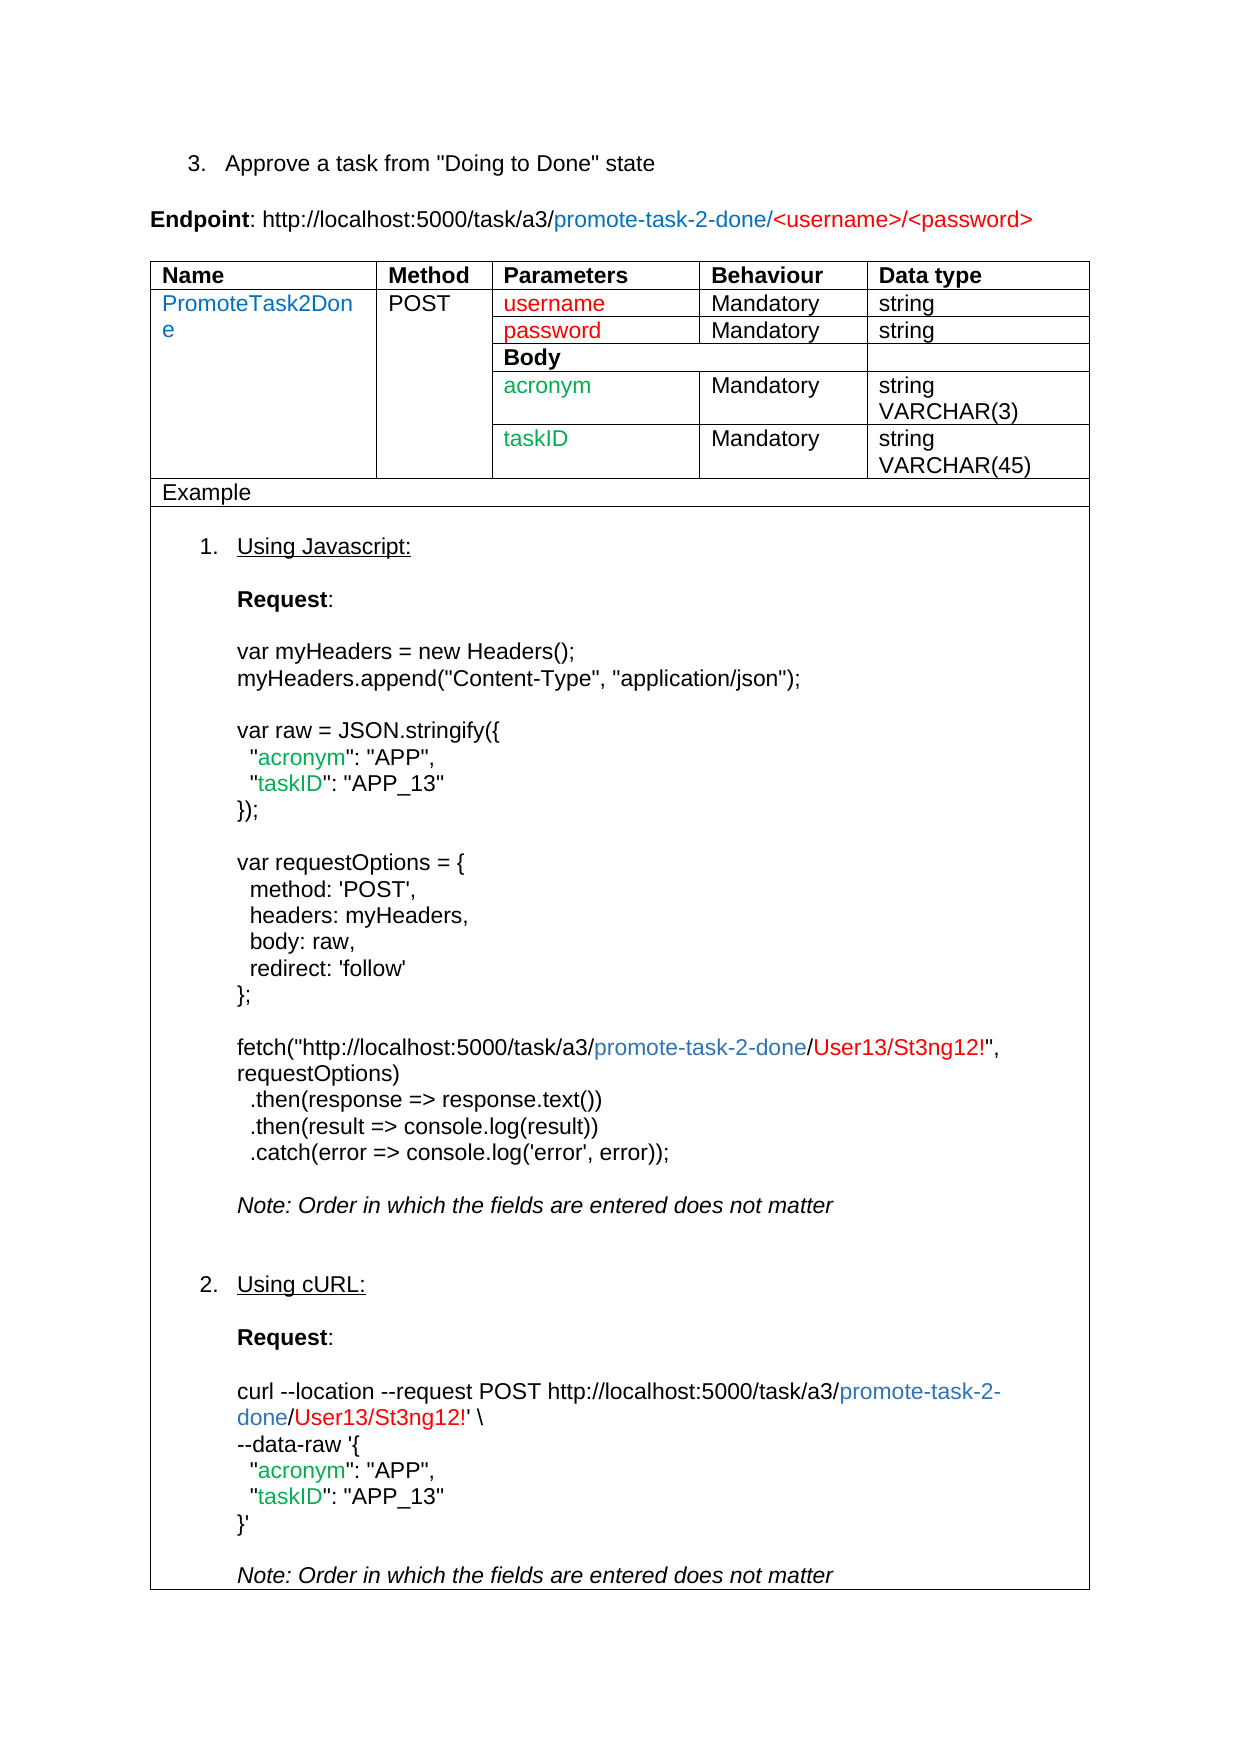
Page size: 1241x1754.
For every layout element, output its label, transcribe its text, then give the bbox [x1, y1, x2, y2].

table_header Method [377, 262, 492, 288]
table_cell Mandatory [700, 425, 867, 478]
table_cell taskID [493, 425, 699, 478]
table_cell username [493, 290, 699, 316]
table_cell string [868, 317, 1089, 343]
table_cell string VARCHAR(45) [868, 425, 1089, 478]
table_cell acronym [493, 372, 699, 424]
table_cell POST [377, 290, 492, 478]
table_header Parameters [493, 262, 699, 288]
table_cell string VARCHAR(3) [868, 372, 1089, 424]
table_header Name [151, 262, 376, 288]
table_header Behaviour [700, 262, 867, 288]
text Endpoint: http://localhost:5000/task/a3/promote-task-2-done/<username>/<password> [150, 206, 1090, 232]
table_cell [868, 344, 1089, 371]
table_cell string [868, 290, 1089, 316]
table_cell PromoteTask2Done [151, 290, 376, 478]
table_cell Example [151, 479, 1089, 506]
table_cell password [493, 317, 699, 343]
table_cell Mandatory [700, 290, 867, 316]
table_cell Mandatory [700, 372, 867, 424]
table_cell Mandatory [700, 317, 867, 343]
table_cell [151, 507, 1089, 1589]
table_header Data type [868, 262, 1089, 288]
list Approve a task from "Doing to Done" state [187, 150, 1090, 176]
table_cell Body [493, 344, 867, 371]
